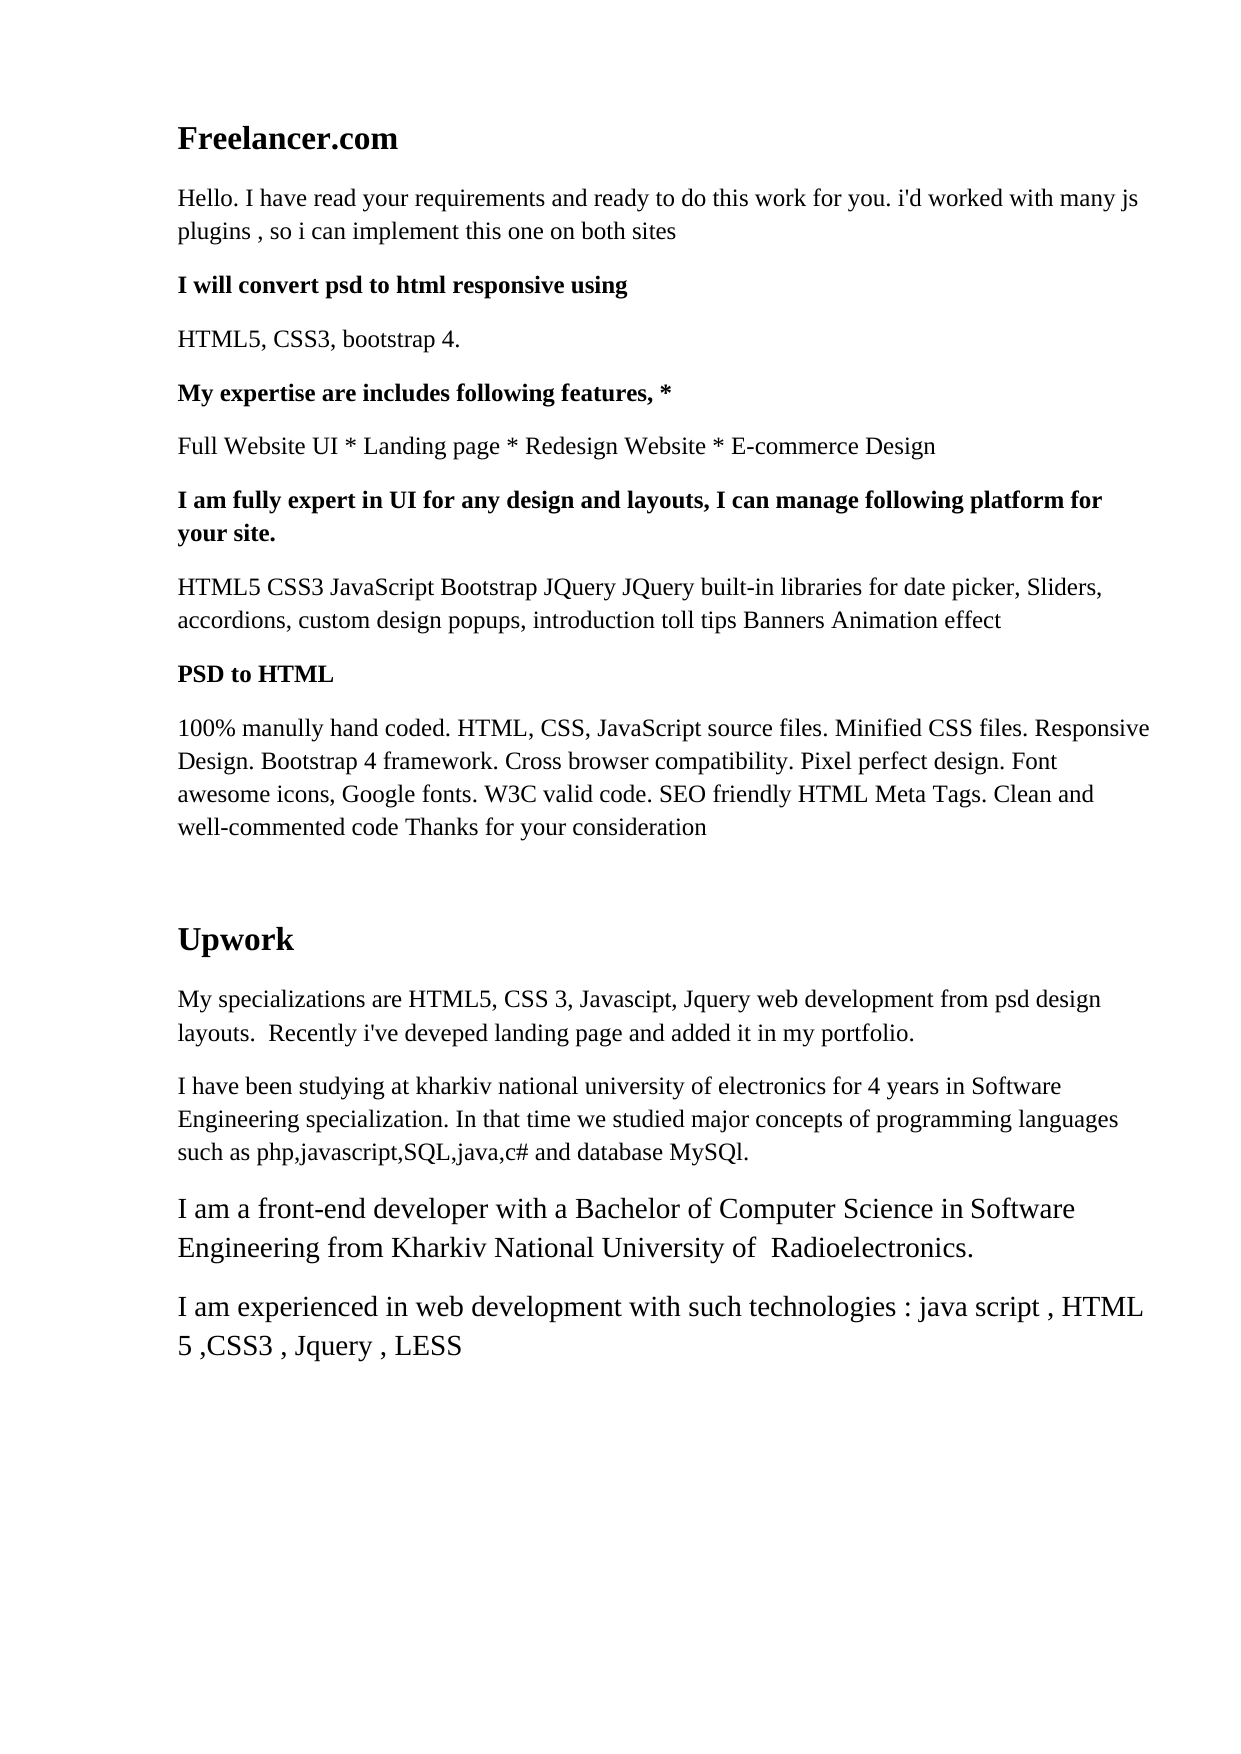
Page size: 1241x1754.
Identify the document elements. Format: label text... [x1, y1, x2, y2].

text Freelancer.com [177, 118, 1152, 156]
text I am a front-end developer with a Bachelor of Computer Science in Software Engineering from Kharkiv National University of Radioelectronics. [177, 1191, 1152, 1263]
text I am fully expert in UI for any design and layouts, I can manage following platform for your site. [177, 485, 1152, 547]
text My specializations are HTML5, CSS 3, Javascipt, Jquery web development from psd design layouts. Recently i've deveped landing page and added it in my portfolio. [177, 984, 1152, 1046]
text Hello. I have read your requirements and ready to do this work for you. i'd worked with many js plugins , so i can implement this one on both sites [177, 183, 1152, 245]
text Upwork [177, 920, 1152, 958]
text HTML5 CSS3 JavaScript Bootstrap JQuery JQuery built-in libraries for date picker, Sliders, accordions, custom design popups, introduction toll tips Banners Animation effect [177, 572, 1152, 634]
text I will convert psd to html responsive using [177, 270, 1152, 299]
text Full Website UI * Landing page * Redesign Website * E-commerce Design [177, 431, 1152, 460]
text HTML5, CSS3, bootstrap 4. [177, 324, 1152, 352]
text I have been studying at kharkiv national university of electronics for 4 years in Software Engineering specialization. In that time we studied major concepts of programming languages such as php,javascript,SQL,java,c# and database MySQl. [177, 1071, 1152, 1166]
text I am experienced in web development with such technologies : java script , HTML 5 ,CSS3 , Jquery , LESS [177, 1289, 1152, 1361]
text 100% manully hand coded. HTML, CSS, JavaScript source files. Minified CSS files. Responsive Design. Bootstrap 4 framework. Cross browser compatibility. Pixel perfect design. Font awesome icons, Google fonts. W3C valid code. SEO friendly HTML Meta Tags. Clean and well-commented code Thanks for your consideration [177, 713, 1152, 841]
text PSD to HTML [177, 659, 1152, 688]
text My expertise are includes following features, * [177, 378, 1152, 406]
